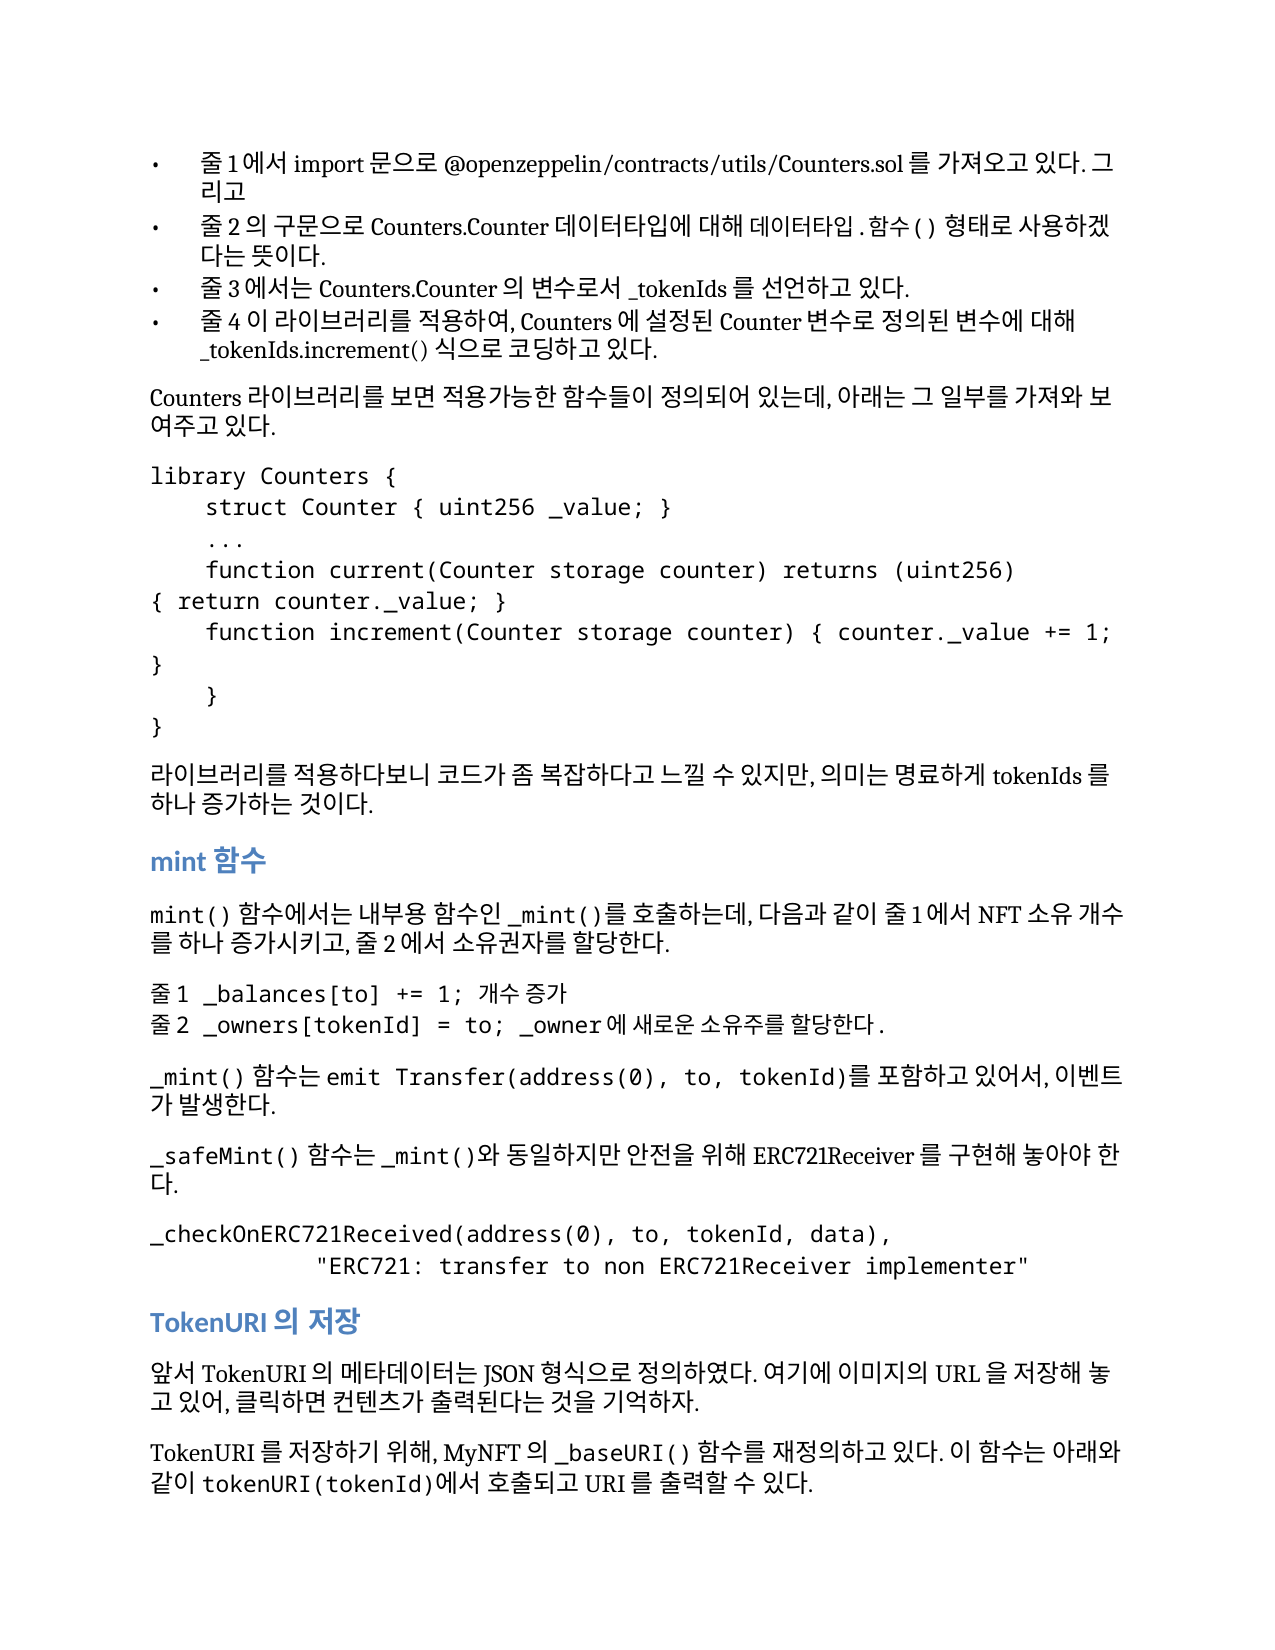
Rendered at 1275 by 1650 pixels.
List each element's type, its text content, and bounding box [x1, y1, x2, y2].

subtitle TokenURI의 저장 [150, 1302, 1125, 1341]
text _checkOnERC721Received(address(0), to, tokenId, data), "ERC721: transfer to non ERC721Receiver implementer" [150, 1218, 1125, 1281]
list 줄4 이 라이브러리를 적용하여, Counters에 설정된 Counter변수로 정의된 변수에 대해 _tokenIds.increment() 식으로 코딩하고 있다. [150, 307, 1125, 365]
list 줄1에서 import문으로 @openzeppelin/contracts/utils/Counters.sol를 가져오고 있다. 그리고 [150, 150, 1125, 207]
text _safeMint() 함수는 _mint()와 동일하지만 안전을 위해 ERC721Receiver를 구현해 놓아야 한다. [150, 1140, 1125, 1200]
text 앞서 TokenURI의 메타데이터는 JSON형식으로 정의하였다. 여기에 이미지의 URL을 저장해 놓고 있어, 클릭하면 컨텐츠가 출력된다는 것을 기억하자. [150, 1360, 1125, 1418]
list 줄2의 구문으로 Counters.Counter 데이터타입에 대해 데이터타입.함수() 형태로 사용하겠다는 뜻이다. [150, 211, 1125, 271]
list 줄3에서는 Counters.Counter의 변수로서 _tokenIds를 선언하고 있다. [150, 275, 1125, 304]
text mint() 함수에서는 내부용 함수인 _mint()를 호출하는데, 다음과 같이 줄1에서 NFT 소유 개수를 하나 증가시키고, 줄2에서 소유권자를 할당한다. [150, 899, 1125, 959]
text _mint() 함수는 emit Transfer(address(0), to, tokenId)를 포함하고 있어서, 이벤트가 발생한다. [150, 1061, 1125, 1121]
text TokenURI를 저장하기 위해, MyNFT의 _baseURI() 함수를 재정의하고 있다. 이 함수는 아래와 같이 tokenURI(tokenId)에서 호출되고 URI를 출력할 수 있다. [150, 1436, 1125, 1499]
text 라이브러리를 적용하다보니 코드가 좀 복잡하다고 느낄 수 있지만, 의미는 명료하게 tokenIds를 하나 증가하는 것이다. [150, 762, 1125, 819]
text 줄1 _balances[to] += 1; 개수 증가 줄2 _owners[tokenId] = to; _owner에 새로운 소유주를 할당한다. [150, 978, 1125, 1040]
text library Counters { struct Counter { uint256 _value; } ... function current(Counter storage counter) returns (uint256) { return counter._value; } function increment(Counter storage counter) { counter._value += 1; } } } [150, 460, 1125, 741]
text Counters 라이브러리를 보면 적용가능한 함수들이 정의되어 있는데, 아래는 그 일부를 가져와 보여주고 있다. [150, 384, 1125, 441]
subtitle mint 함수 [150, 840, 1125, 880]
